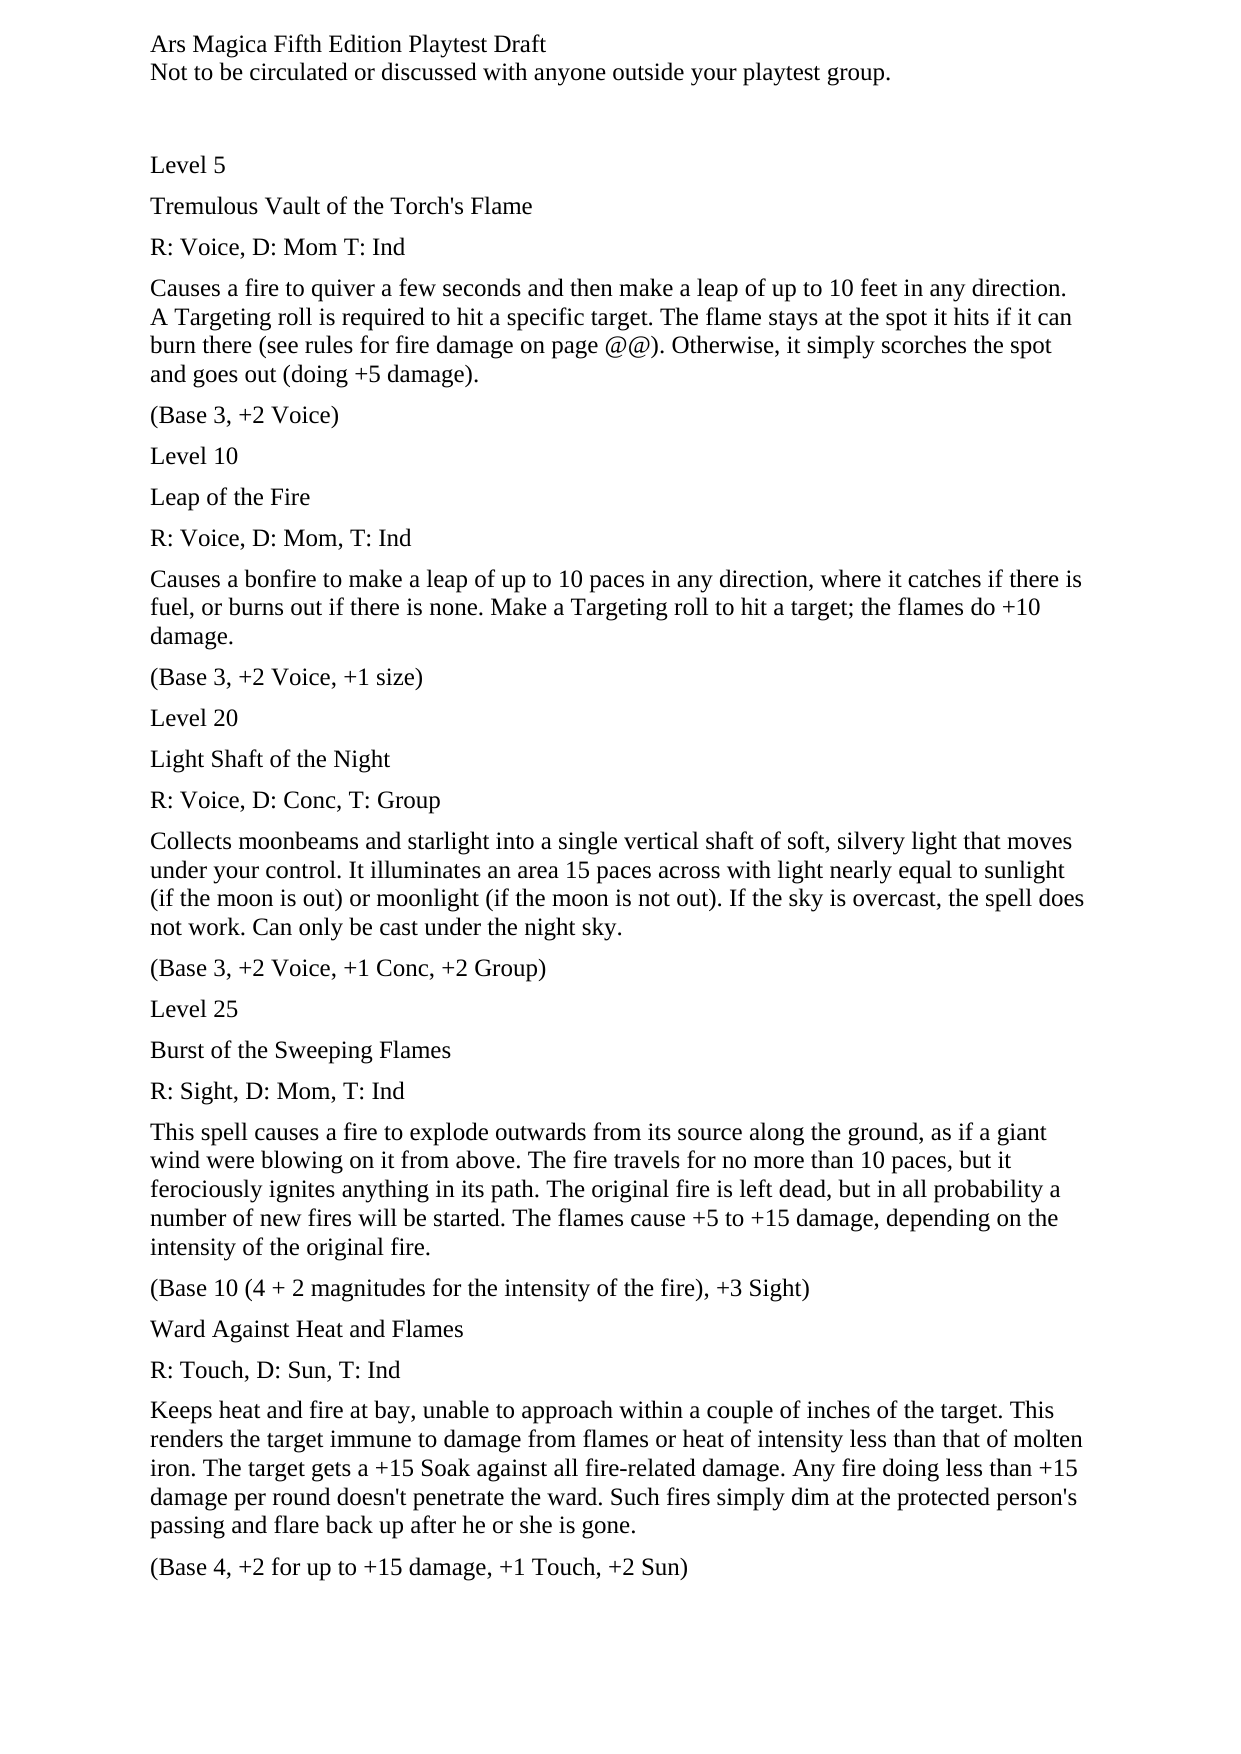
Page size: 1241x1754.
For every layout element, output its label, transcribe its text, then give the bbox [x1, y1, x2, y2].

text Collects moonbeams and starlight into a single vertical shaft of soft, silvery light that moves under your control. It illuminates an area 15 paces across with light nearly equal to sunlight (if the moon is out) or moonlight (if the moon is not out). If the sky is overcast, the spell does not work. Can only be cast under the night sky. [150, 826, 1090, 941]
text This spell causes a fire to explode outwards from its source along the ground, as if a giant wind were blowing on it from above. The fire travels for no more than 10 paces, but it ferociously ignites anything in its path. The original fire is left dead, but in all probability a number of new fires will be started. The flames cause +5 to +15 damage, depending on the intensity of the original fire. [150, 1117, 1090, 1261]
text Level 10 [150, 441, 1090, 470]
text (Base 10 (4 + 2 magnitudes for the intensity of the fire), +3 Sight) [150, 1273, 1090, 1302]
text (Base 4, +2 for up to +15 damage, +1 Touch, +2 Sun) [150, 1552, 1090, 1580]
text Causes a fire to quiver a few seconds and then make a leap of up to 10 feet in any direction. A Targeting roll is required to hit a specific target. The flame stays at the spot it hits if it can burn there (see rules for fire damage on page @@). Otherwise, it simply scorches the spot and goes out (doing +5 damage). [150, 273, 1090, 388]
text Burst of the Sweeping Flames [150, 1035, 1090, 1064]
text Level 25 [150, 994, 1090, 1023]
text (Base 3, +2 Voice, +1 size) [150, 662, 1090, 691]
text R: Voice, D: Mom T: Ind [150, 232, 1090, 261]
text R: Voice, D: Mom, T: Ind [150, 523, 1090, 552]
text (Base 3, +2 Voice, +1 Conc, +2 Group) [150, 953, 1090, 982]
text Light Shaft of the Night [150, 744, 1090, 773]
text Causes a bonfire to make a leap of up to 10 paces in any direction, where it catches if there is fuel, or burns out if there is none. Make a Targeting roll to hit a target; the flames do +10 damage. [150, 564, 1090, 650]
text R: Touch, D: Sun, T: Ind [150, 1355, 1090, 1383]
text Tremulous Vault of the Torch's Flame [150, 191, 1090, 220]
text Leap of the Fire [150, 482, 1090, 511]
text Level 20 [150, 703, 1090, 732]
text R: Voice, D: Conc, T: Group [150, 785, 1090, 814]
text (Base 3, +2 Voice) [150, 400, 1090, 429]
text Ward Against Heat and Flames [150, 1314, 1090, 1342]
text R: Sight, D: Mom, T: Ind [150, 1076, 1090, 1105]
text Level 5 [150, 150, 1090, 179]
text Keeps heat and fire at bay, unable to approach within a couple of inches of the target. This renders the target immune to damage from flames or heat of intensity less than that of molten iron. The target gets a +15 Soak against all fire-related damage. Any fire doing less than +15 damage per round doesn't penetrate the ward. Such fires simply dim at the protected person's passing and flare back up after he or she is gone. [150, 1396, 1090, 1539]
